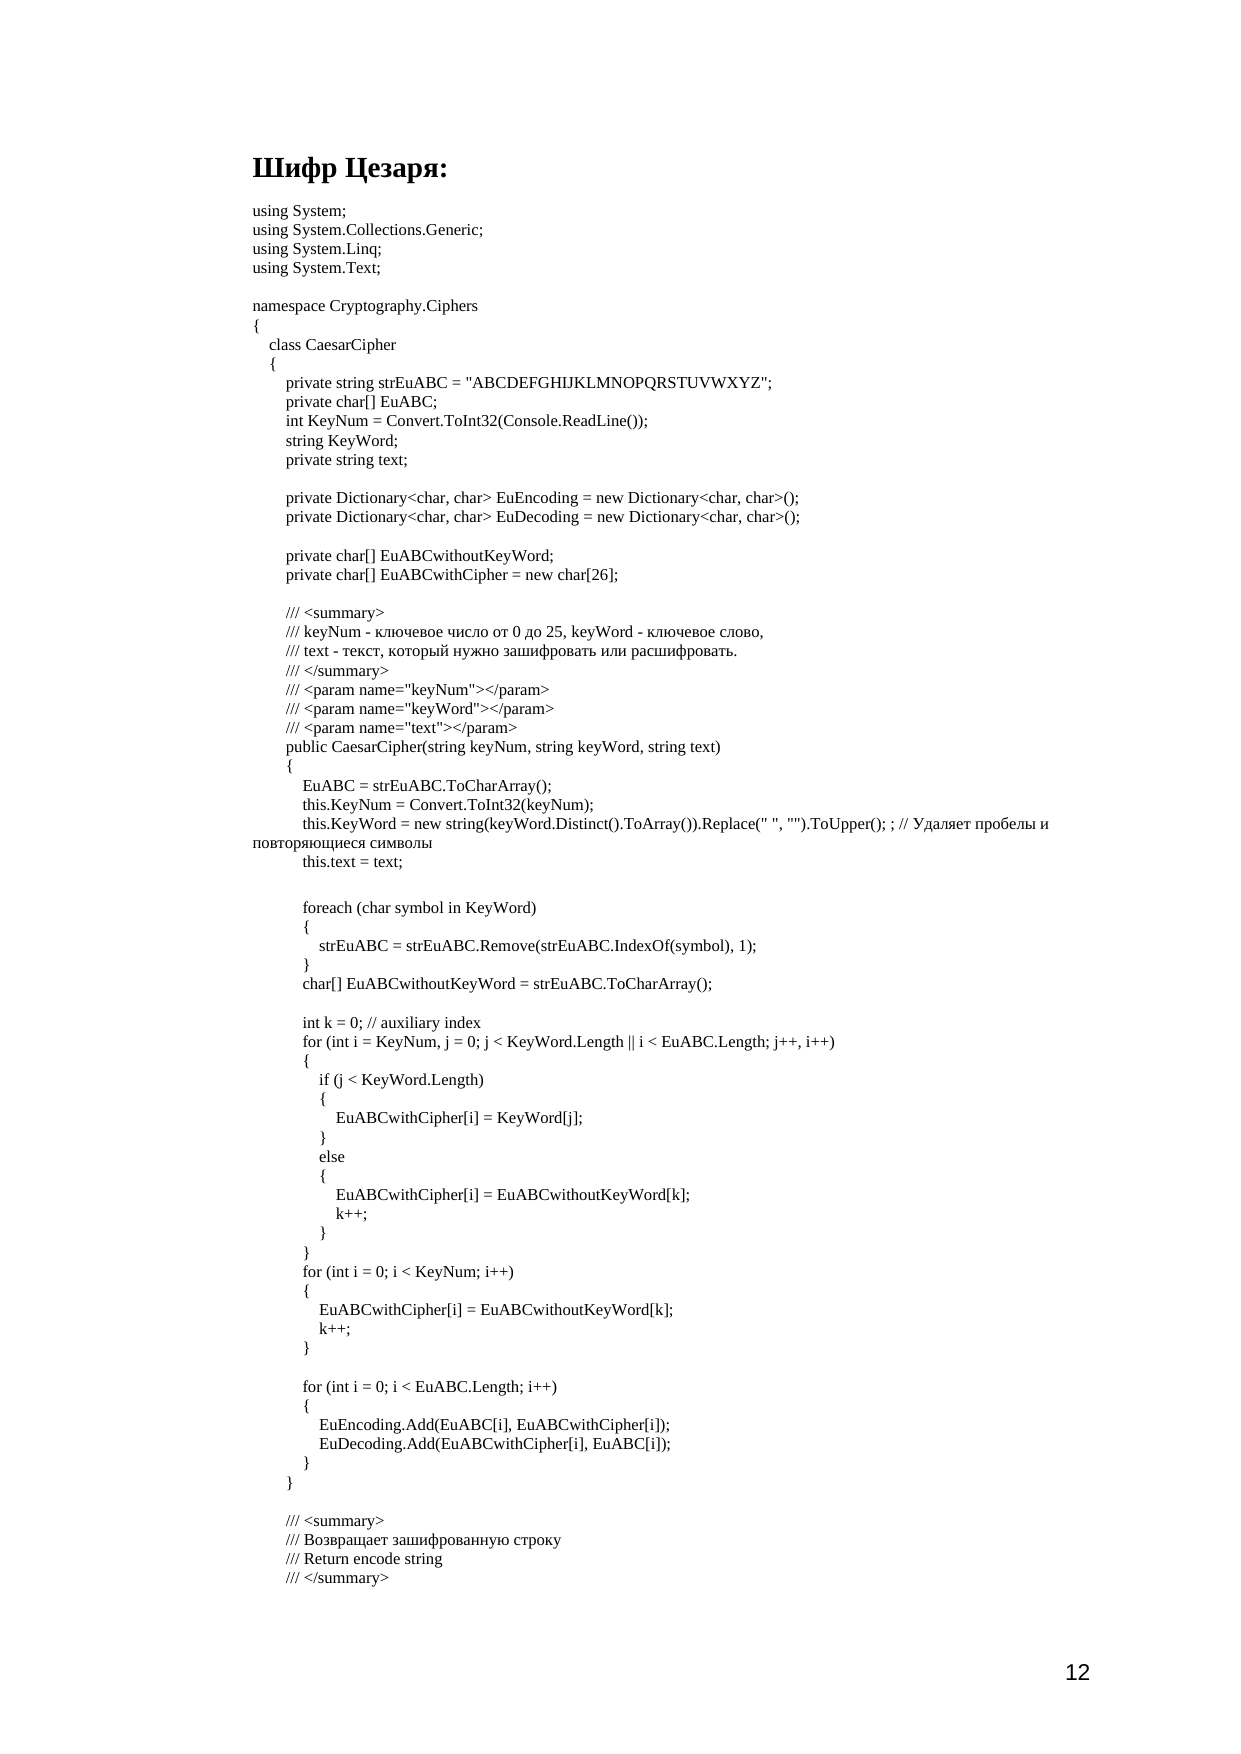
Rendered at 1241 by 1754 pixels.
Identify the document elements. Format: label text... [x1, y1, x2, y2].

list } [252, 1472, 1090, 1492]
list strEuABC = strEuABC.Remove(strEuABC.IndexOf(symbol), 1); [252, 936, 1090, 955]
list } [252, 1242, 1090, 1262]
list this.KeyNum = Convert.ToInt32(keyNum); [252, 794, 1090, 814]
list { [252, 315, 1090, 334]
list this.KeyWord = new string(keyWord.Distinct().ToArray()).Replace(" ", "").ToUpper(); ; // Удаляет пробелы и повторяющиеся символы [252, 814, 1090, 852]
list namespace Cryptography.Ciphers [252, 296, 1090, 315]
list { [252, 756, 1090, 775]
list /// <param name="keyWord"></param> [252, 699, 1090, 718]
list Шифр Цезаря: [248, 150, 1090, 183]
list int k = 0; // auxiliary index [252, 1012, 1090, 1032]
list using System.Collections.Generic; [252, 219, 1090, 239]
list k++; [252, 1204, 1090, 1223]
list private char[] EuABCwithoutKeyWord; [252, 545, 1090, 564]
list this.text = text; [252, 852, 1090, 871]
list { [252, 917, 1090, 936]
list EuDecoding.Add(EuABCwithCipher[i], EuABC[i]); [252, 1434, 1090, 1453]
list /// Return encode string [252, 1549, 1090, 1568]
list /// </summary> [252, 1568, 1090, 1587]
list } [252, 1223, 1090, 1242]
list { [252, 1051, 1090, 1070]
list private Dictionary<char, char> EuDecoding = new Dictionary<char, char>(); [252, 507, 1090, 526]
list /// <param name="text"></param> [252, 718, 1090, 737]
list k++; [252, 1319, 1090, 1338]
list { [252, 1396, 1090, 1415]
list string KeyWord; [252, 430, 1090, 449]
list } [252, 1453, 1090, 1472]
list char[] EuABCwithoutKeyWord = strEuABC.ToCharArray(); [252, 974, 1090, 993]
list { [252, 1281, 1090, 1300]
list EuEncoding.Add(EuABC[i], EuABCwithCipher[i]); [252, 1415, 1090, 1434]
list } [252, 955, 1090, 974]
list if (j < KeyWord.Length) [252, 1070, 1090, 1089]
list EuABCwithCipher[i] = KeyWord[j]; [252, 1108, 1090, 1127]
list } [252, 1338, 1090, 1357]
list EuABCwithCipher[i] = EuABCwithoutKeyWord[k]; [252, 1185, 1090, 1204]
list for (int i = 0; i < KeyNum; i++) [252, 1262, 1090, 1281]
list EuABCwithCipher[i] = EuABCwithoutKeyWord[k]; [252, 1300, 1090, 1319]
list EuABC = strEuABC.ToCharArray(); [252, 775, 1090, 794]
list /// keyNum - ключевое число от 0 до 25, keyWord - ключевое слово, [252, 622, 1090, 641]
list public CaesarCipher(string keyNum, string keyWord, string text) [252, 737, 1090, 756]
list private string text; [252, 449, 1090, 469]
list using System.Text; [252, 258, 1090, 277]
list using System.Linq; [252, 239, 1090, 258]
list foreach (char symbol in KeyWord) [252, 897, 1090, 917]
list /// Возвращает зашифрованную строку [252, 1530, 1090, 1549]
list /// <param name="keyNum"></param> [252, 679, 1090, 699]
list private Dictionary<char, char> EuEncoding = new Dictionary<char, char>(); [252, 488, 1090, 507]
list using System; [252, 200, 1090, 219]
list else [252, 1147, 1090, 1166]
list int KeyNum = Convert.ToInt32(Console.ReadLine()); [252, 411, 1090, 430]
list { [252, 1089, 1090, 1108]
list /// text - текст, который нужно зашифровать или расшифровать. [252, 641, 1090, 660]
list private string strEuABC = "ABCDEFGHIJKLMNOPQRSTUVWXYZ"; [252, 373, 1090, 392]
list { [252, 354, 1090, 373]
list { [252, 1166, 1090, 1185]
list /// </summary> [252, 660, 1090, 679]
list for (int i = 0; i < EuABC.Length; i++) [252, 1377, 1090, 1396]
list /// <summary> [252, 603, 1090, 622]
list for (int i = KeyNum, j = 0; j < KeyWord.Length || i < EuABC.Length; j++, i++) [252, 1032, 1090, 1051]
list class CaesarCipher [252, 334, 1090, 354]
list /// <summary> [252, 1511, 1090, 1530]
list private char[] EuABC; [252, 392, 1090, 411]
list } [252, 1127, 1090, 1147]
list private char[] EuABCwithCipher = new char[26]; [252, 564, 1090, 584]
